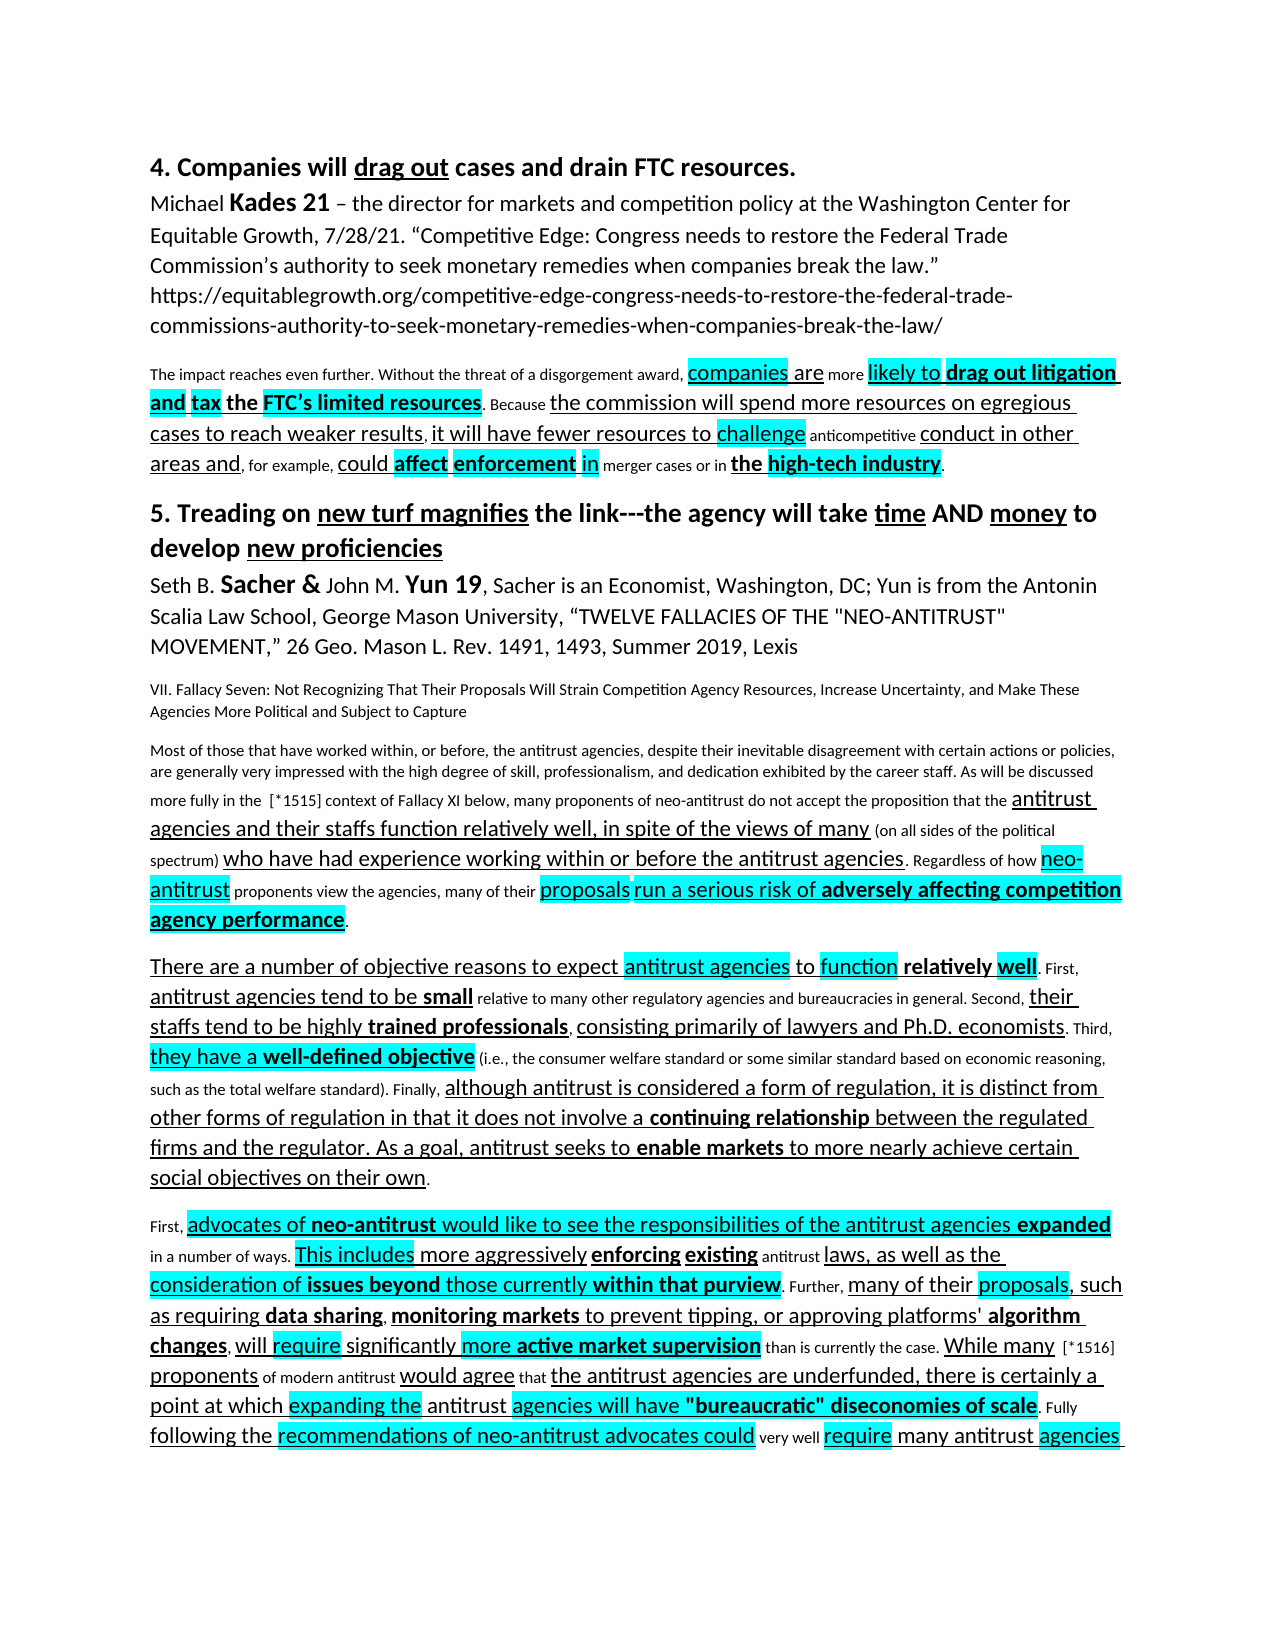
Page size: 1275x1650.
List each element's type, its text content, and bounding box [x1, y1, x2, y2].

text There are a number of objective reasons to expect antitrust agencies to function relatively well. First, antitrust agencies tend to be small relative to many other regulatory agencies and bureaucracies in general. Second, their staffs tend to be highly trained professionals, consisting primarily of lawyers and Ph.D. economists. Third, they have a well-defined objective (i.e., the consumer welfare standard or some similar standard based on economic reasoning, such as the total welfare standard). Finally, although antitrust is considered a form of regulation, it is distinct from other forms of regulation in that it does not involve a continuing relationship between the regulated firms and the regulator. As a goal, antitrust seeks to enable markets to more nearly achieve certain social objectives on their own. [150, 952, 1125, 1191]
text VII. Fallacy Seven: Not Recognizing That Their Proposals Will Strain Competition Agency Resources, Increase Uncertainty, and Make These Agencies More Political and Subject to Capture [150, 679, 1125, 722]
text Most of those that have worked within, or before, the antitrust agencies, despite their inevitable disagreement with certain actions or policies, are generally very impressed with the high degree of skill, professionalism, and dedication exhibited by the career staff. As will be discussed more fully in the [*1515] context of Fallacy XI below, many proponents of neo-antitrust do not accept the proposition that the antitrust agencies and their staffs function relatively well, in spite of the views of many (on all sides of the political spectrum) who have had experience working within or before the antitrust agencies. Regardless of how neo-antitrust proponents view the agencies, many of their proposals run a serious risk of adversely affecting competition agency performance. [150, 740, 1125, 933]
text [150, 1210, 1125, 1450]
text Michael Kades 21 – the director for markets and competition policy at the Washington Center for Equitable Growth, 7/28/21. “Competitive Edge: Congress needs to restore the Federal Trade Commission’s authority to seek monetary remedies when companies break the law.” https://equitablegrowth.org/competitive-edge-congress-needs-to-restore-the-federal-trade-commissions-authority-to-seek-monetary-remedies-when-companies-break-the-law/ [150, 186, 1125, 339]
text Seth B. Sacher & John M. Yun 19, Sacher is an Economist, Washington, DC; Yun is from the Antonin Scalia Law School, George Mason University, “TWELVE FALLACIES OF THE "NEO-ANTITRUST" MOVEMENT,” 26 Geo. Mason L. Rev. 1491, 1493, Summer 2019, Lexis [150, 567, 1125, 661]
text The impact reaches even further. Without the threat of a disgorgement award, companies are more likely to drag out litigation and tax the FTC’s limited resources. Because the commission will spend more resources on egregious cases to reach weaker results, it will have fewer resources to challenge anticompetitive conduct in other areas and, for example, could affect enforcement in merger cases or in the high-tech industry. [150, 358, 1125, 477]
subtitle 5. Treading on new turf magnifies the link---the agency will take time AND money to develop new proficiencies [150, 496, 1125, 564]
subtitle 4. Companies will drag out cases and drain FTC resources. [150, 150, 1125, 183]
